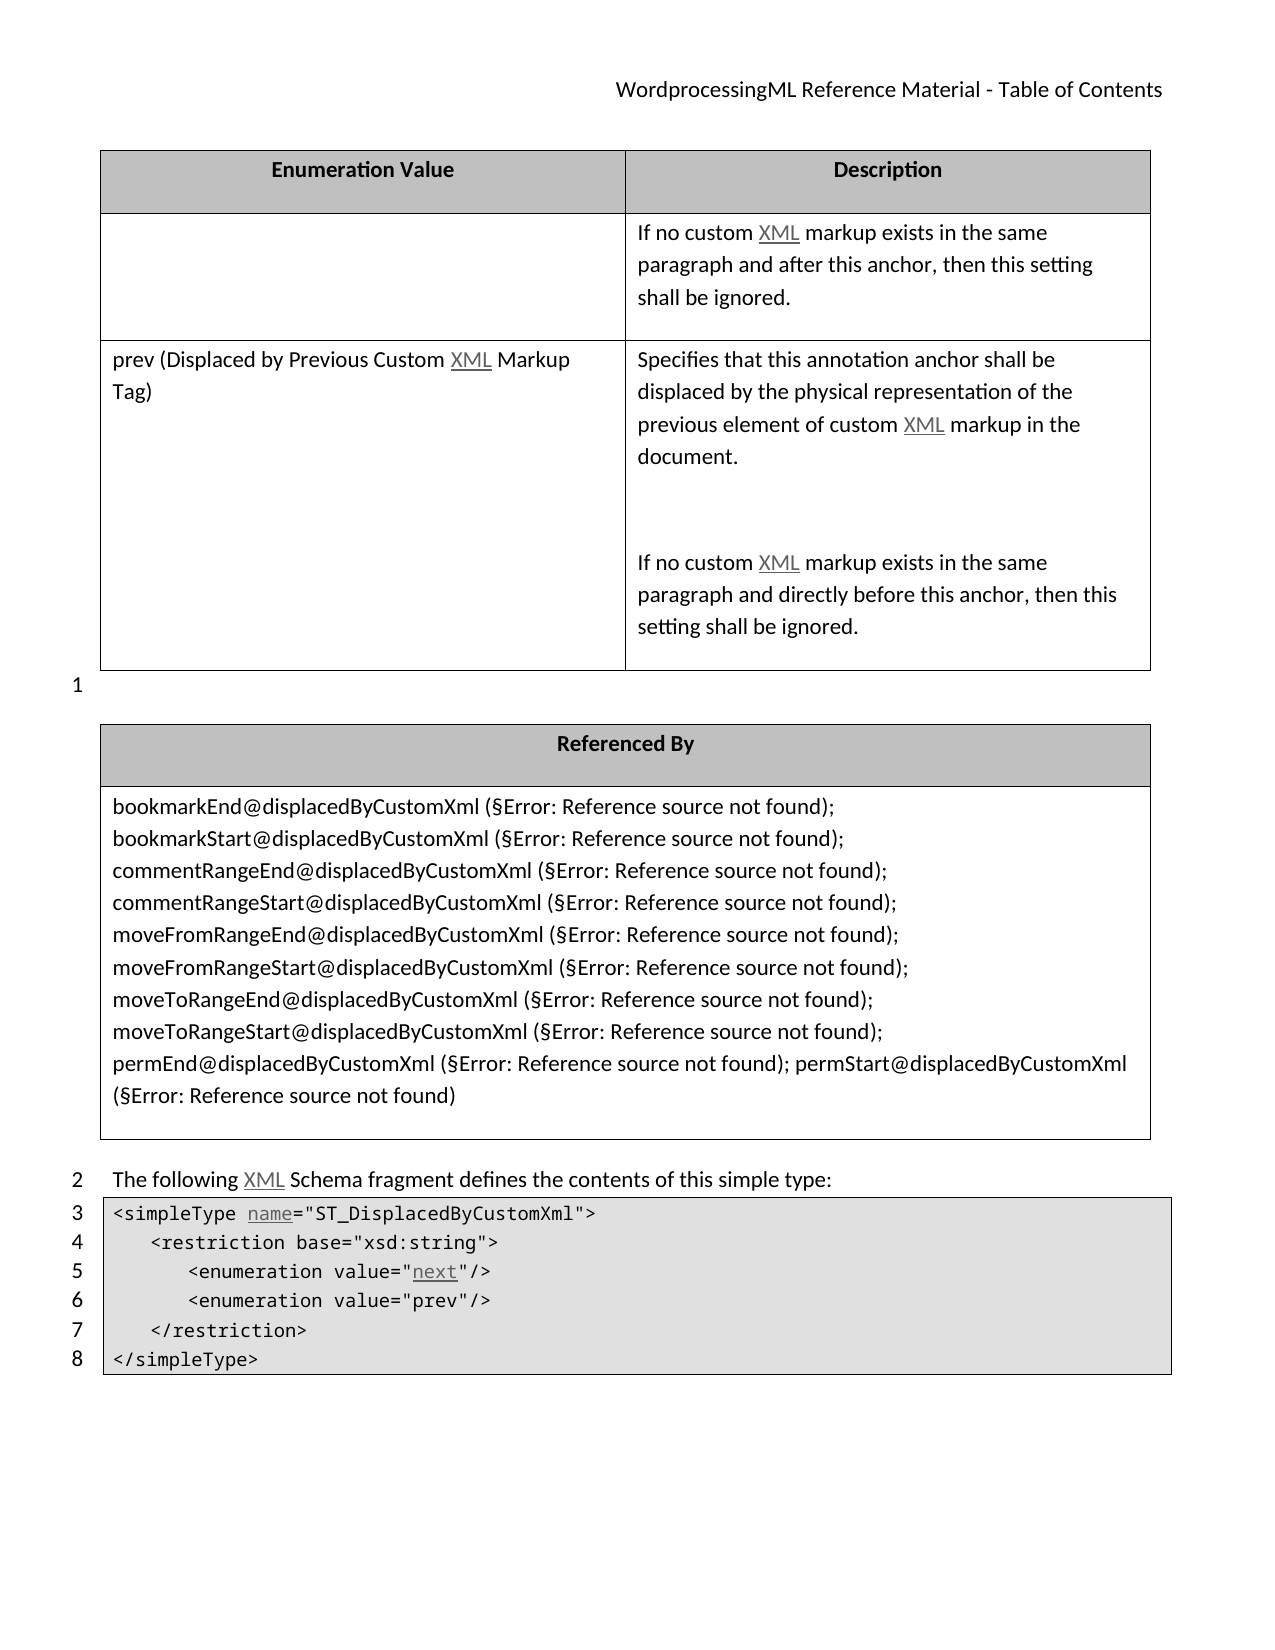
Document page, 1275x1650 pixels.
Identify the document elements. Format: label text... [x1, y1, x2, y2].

table_cell Specifies that this annotation anchor shall be displaced by the physical representation of the previous element of custom XML markup in the document. If no custom XML markup exists in the same paragraph and directly before this anchor, then this setting shall be ignored. [626, 341, 1150, 669]
text <enumeration value="prev"/> [104, 1285, 1171, 1313]
text <restriction base="xsd:string"> [104, 1226, 1171, 1255]
table_header Referenced By [101, 725, 1150, 786]
text </restriction> [104, 1314, 1171, 1343]
text <enumeration value="next"/> [104, 1255, 1171, 1284]
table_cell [626, 214, 1150, 340]
text </simpleType> [104, 1343, 1171, 1374]
table_header Description [626, 151, 1150, 213]
text The following XML Schema fragment defines the contents of this simple type: [112, 1165, 1162, 1193]
table_cell prev (Displaced by Previous Custom XML Markup Tag) [101, 341, 625, 669]
text <simpleType name="ST_DisplacedByCustomXml"> [104, 1198, 1171, 1226]
table_header Enumeration Value [101, 151, 625, 213]
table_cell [101, 214, 625, 340]
